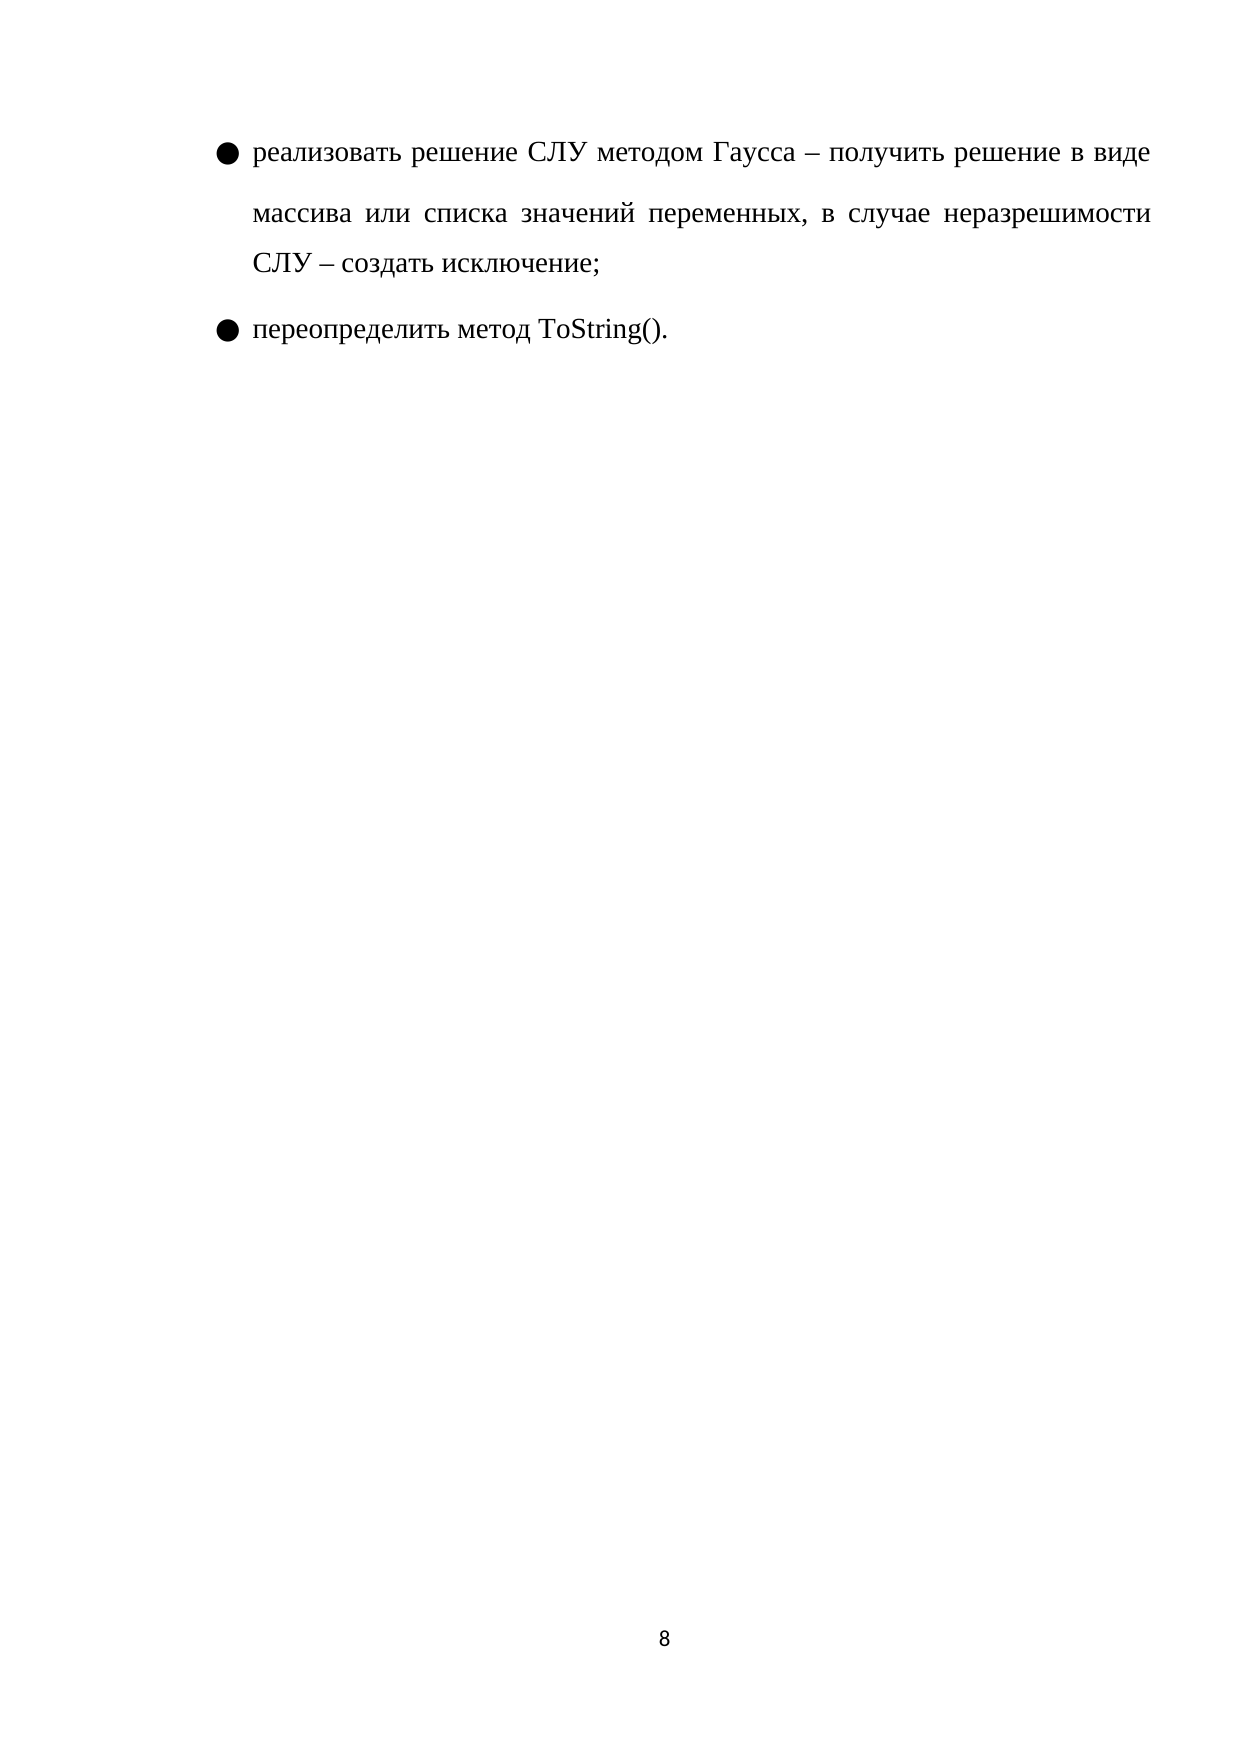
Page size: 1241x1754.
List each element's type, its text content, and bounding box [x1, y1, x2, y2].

list реализовать решение СЛУ методом Гаусса – получить решение в виде массива или списка значений переменных, в случае неразрешимости СЛУ – создать исключение; [215, 118, 1152, 278]
list переопределить метод ToString(). [215, 295, 1152, 355]
